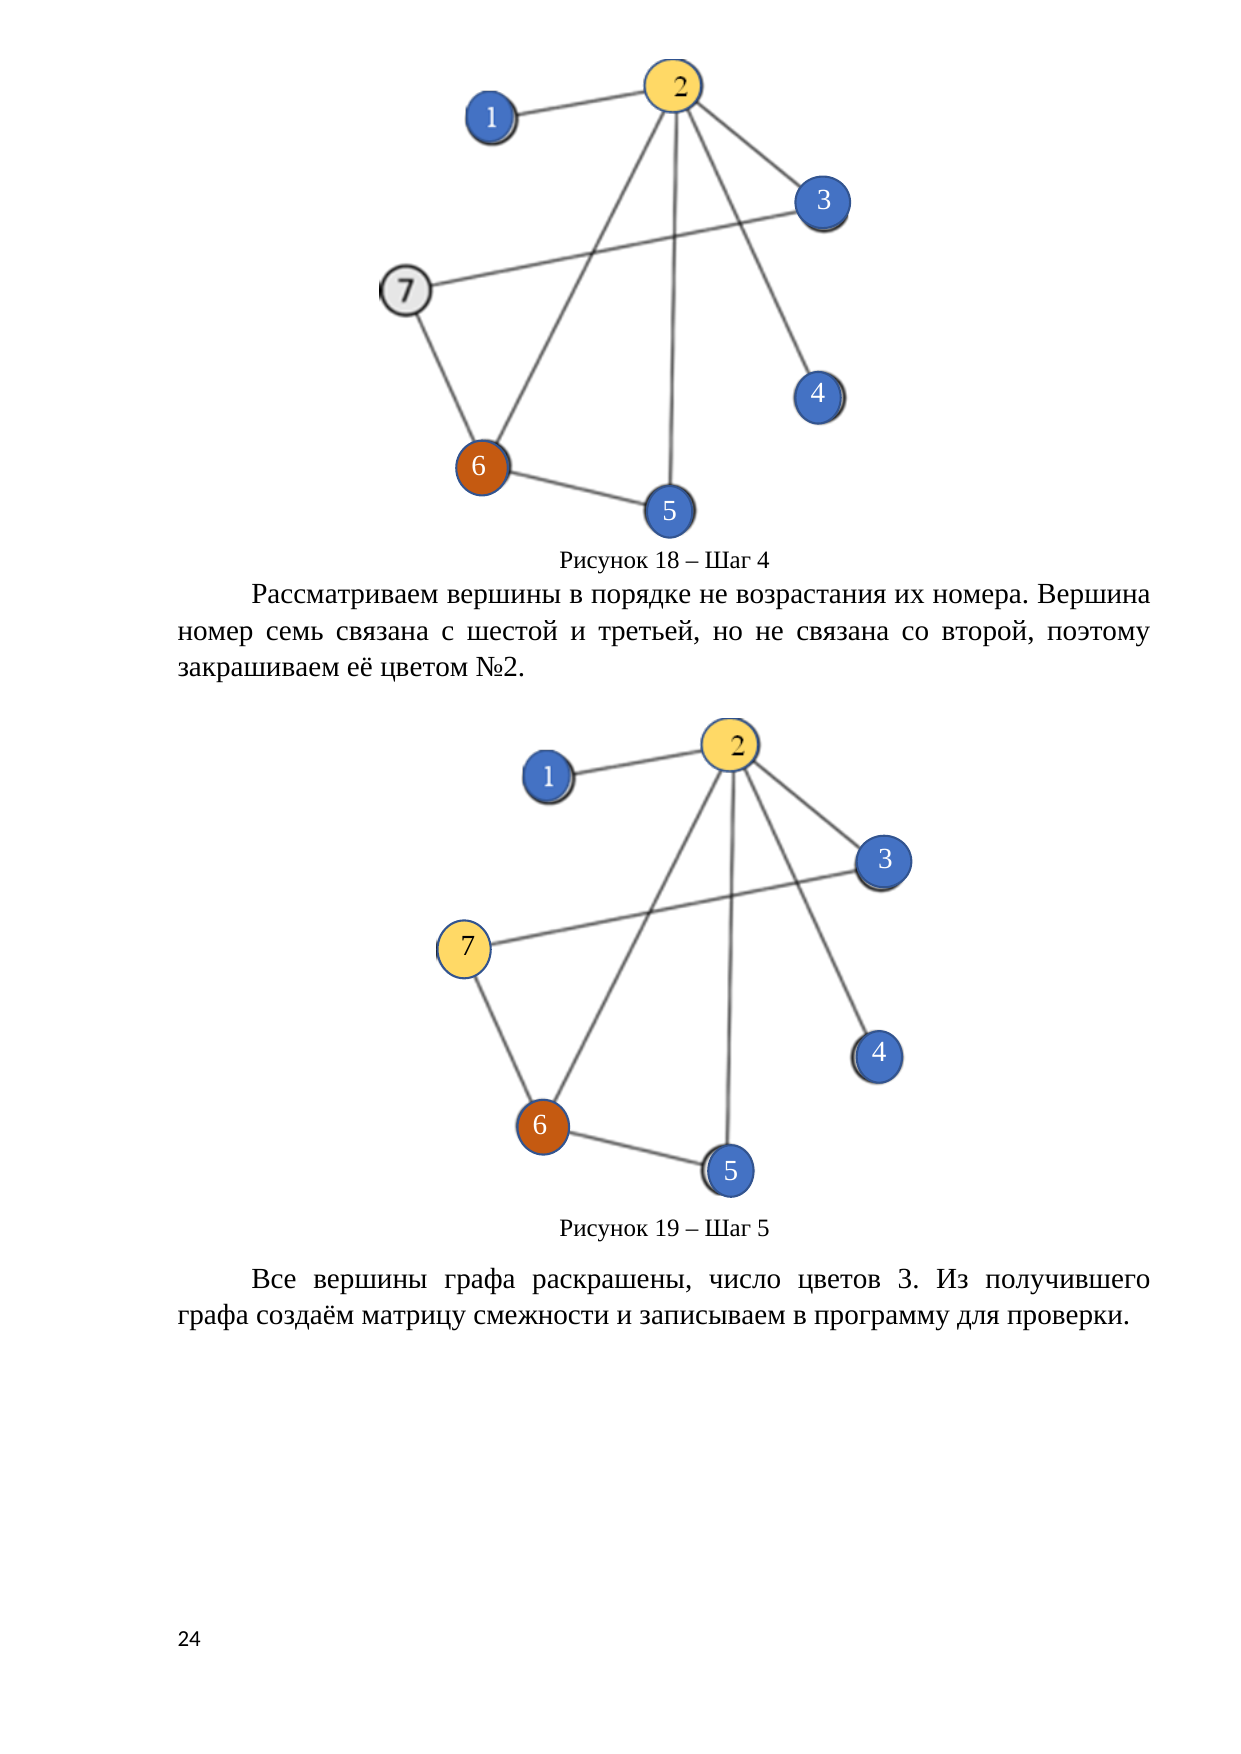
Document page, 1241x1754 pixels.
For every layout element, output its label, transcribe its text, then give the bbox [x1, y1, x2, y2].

picture [436, 718, 908, 1197]
text Рисунок 18 – Шаг 4 [177, 546, 1152, 574]
text Рассматриваем вершины в порядке не возрастания их номера. Вершина номер семь связана с шестой и третьей, но не связана со второй, поэтому закрашиваем её цветом №2. [177, 577, 1152, 682]
picture [379, 59, 851, 537]
text Все вершины графа раскрашены, число цветов 3. Из получившего графа создаём матрицу смежности и записываем в программу для проверки. [177, 1261, 1152, 1331]
text Рисунок 19 – Шаг 5 [177, 1213, 1152, 1242]
